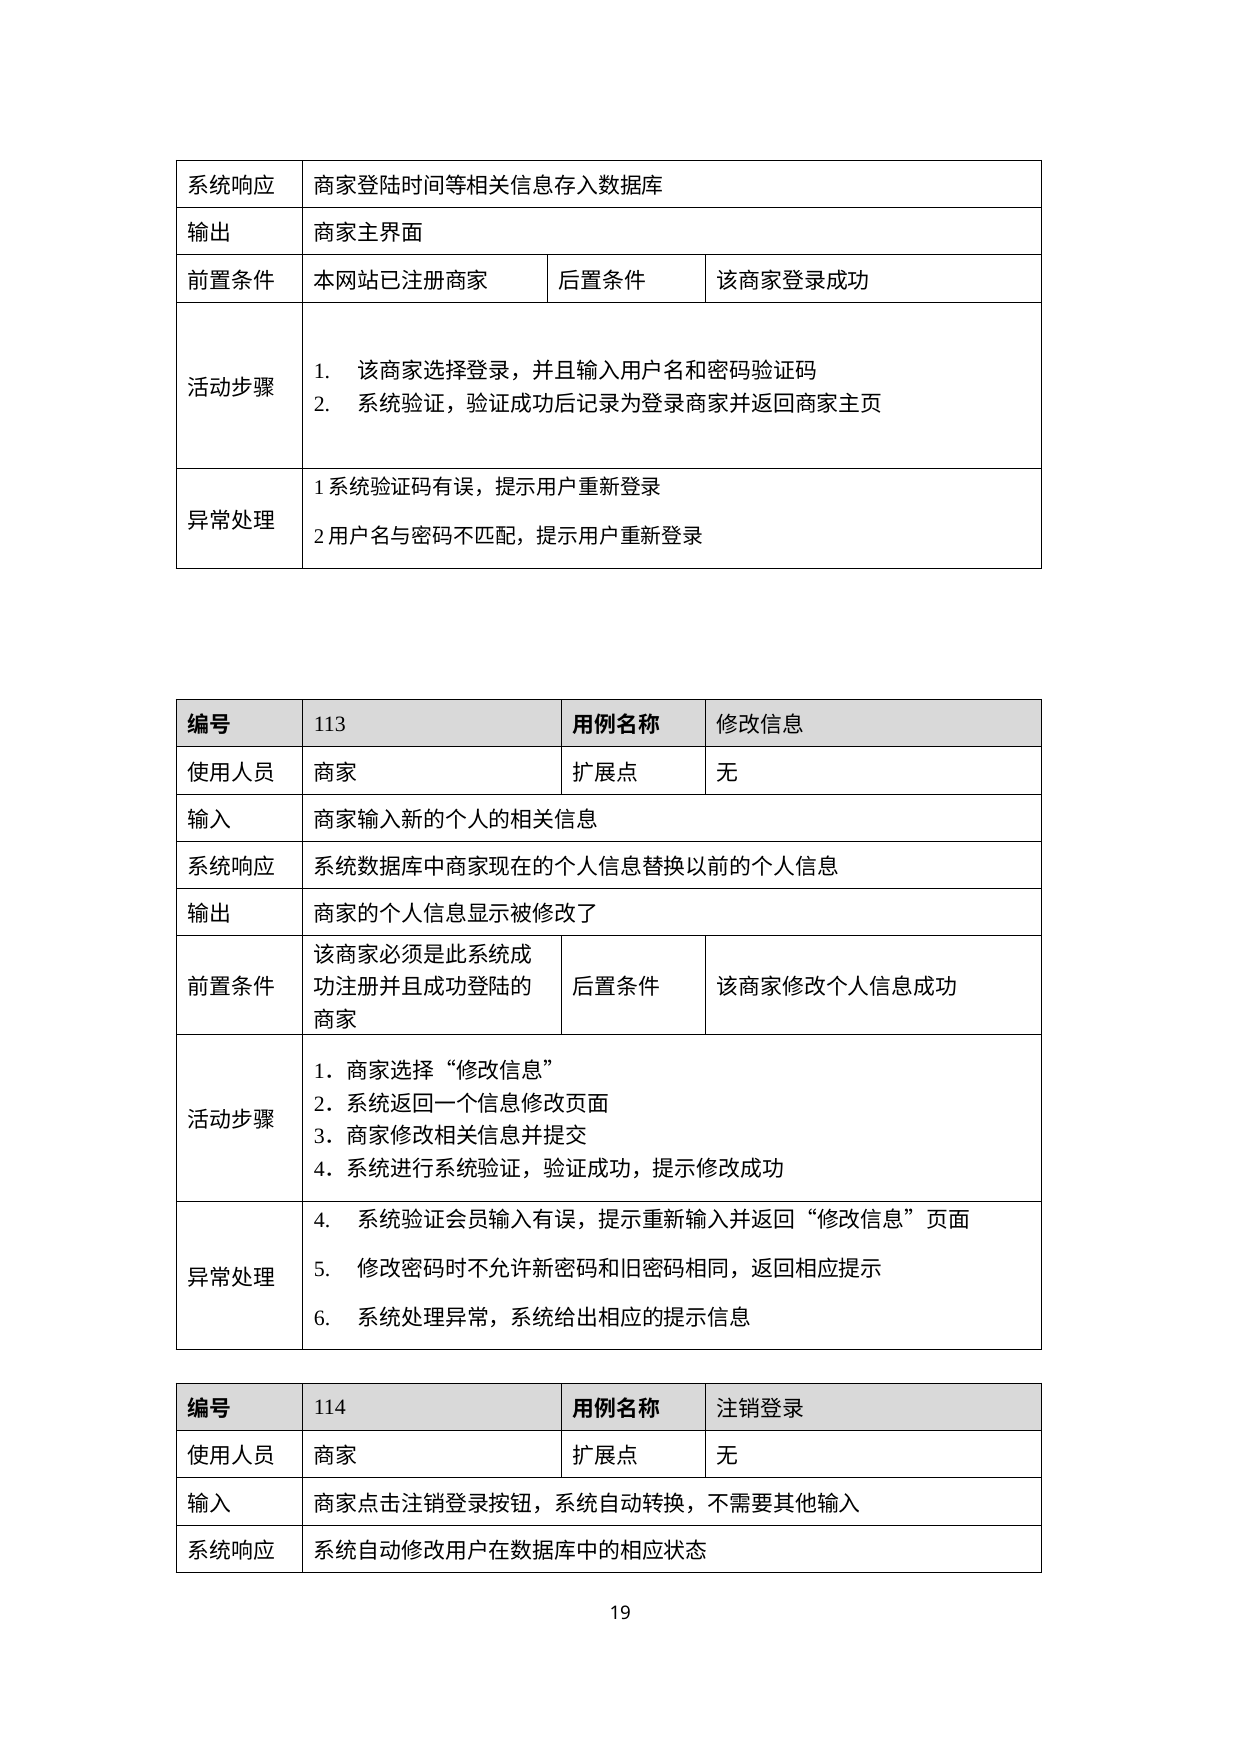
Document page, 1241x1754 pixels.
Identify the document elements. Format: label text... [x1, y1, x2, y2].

table_cell 异常处理 [177, 1202, 302, 1349]
table_cell 该商家必须是此系统成功注册并且成功登陆的商家 [303, 936, 561, 1034]
table_cell 商家 [303, 1431, 561, 1477]
table_cell 无 [706, 1431, 1041, 1477]
table_cell 1系统验证码有误，提示用户重新登录 2用户名与密码不匹配，提示用户重新登录 [303, 469, 1041, 568]
table_header 114 [303, 1384, 561, 1430]
table_cell 使用人员 [177, 1431, 302, 1477]
table_cell 活动步骤 [177, 303, 302, 468]
table_cell 商家点击注销登录按钮，系统自动转换，不需要其他输入 [303, 1478, 1041, 1524]
table_cell 输入 [177, 795, 302, 841]
table_cell 1．商家选择“修改信息” 2．系统返回一个信息修改页面 3．商家修改相关信息并提交 4．系统进行系统验证，验证成功，提示修改成功 [303, 1035, 1041, 1201]
table_header 编号 [177, 1384, 302, 1430]
table_cell 系统验证会员输入有误，提示重新输入并返回“修改信息”页面 修改密码时不允许新密码和旧密码相同，返回相应提示 系统处理异常，系统给出相应的提示信息 [303, 1202, 1041, 1349]
table_cell 输出 [177, 208, 302, 254]
table_cell 输入 [177, 1478, 302, 1524]
table_cell 后置条件 [548, 255, 705, 302]
table_header 用例名称 [562, 700, 705, 746]
table_cell 系统响应 [177, 842, 302, 888]
table_header 修改信息 [706, 700, 1041, 746]
table_cell 系统响应 [177, 1526, 302, 1572]
table_header 编号 [177, 700, 302, 746]
table_cell 系统响应 [177, 161, 302, 207]
table_cell 扩展点 [562, 747, 705, 793]
table_cell 1. 该商家选择登录，并且输入用户名和密码验证码 2. 系统验证，验证成功后记录为登录商家并返回商家主页 [303, 303, 1041, 468]
table_cell 本网站已注册商家 [303, 255, 547, 302]
table_cell 前置条件 [177, 936, 302, 1034]
table_cell 该商家登录成功 [706, 255, 1041, 302]
table_cell 活动步骤 [177, 1035, 302, 1201]
table_cell 商家输入新的个人的相关信息 [303, 795, 1041, 841]
table_cell 商家 [303, 747, 561, 793]
table_cell 系统数据库中商家现在的个人信息替换以前的个人信息 [303, 842, 1041, 888]
table_cell 无 [706, 747, 1041, 793]
table_cell 商家的个人信息显示被修改了 [303, 889, 1041, 935]
table_header 注销登录 [706, 1384, 1041, 1430]
table_cell 输出 [177, 889, 302, 935]
table_cell 系统自动修改用户在数据库中的相应状态 [303, 1526, 1041, 1572]
table_cell 商家主界面 [303, 208, 1041, 254]
table_header 113 [303, 700, 561, 746]
table_cell 扩展点 [562, 1431, 705, 1477]
table_cell 使用人员 [177, 747, 302, 793]
table_cell 后置条件 [562, 936, 705, 1034]
table_cell 前置条件 [177, 255, 302, 302]
table_header 用例名称 [562, 1384, 705, 1430]
table_cell 该商家修改个人信息成功 [706, 936, 1041, 1034]
table_cell 异常处理 [177, 469, 302, 568]
table_cell 商家登陆时间等相关信息存入数据库 [303, 161, 1041, 207]
